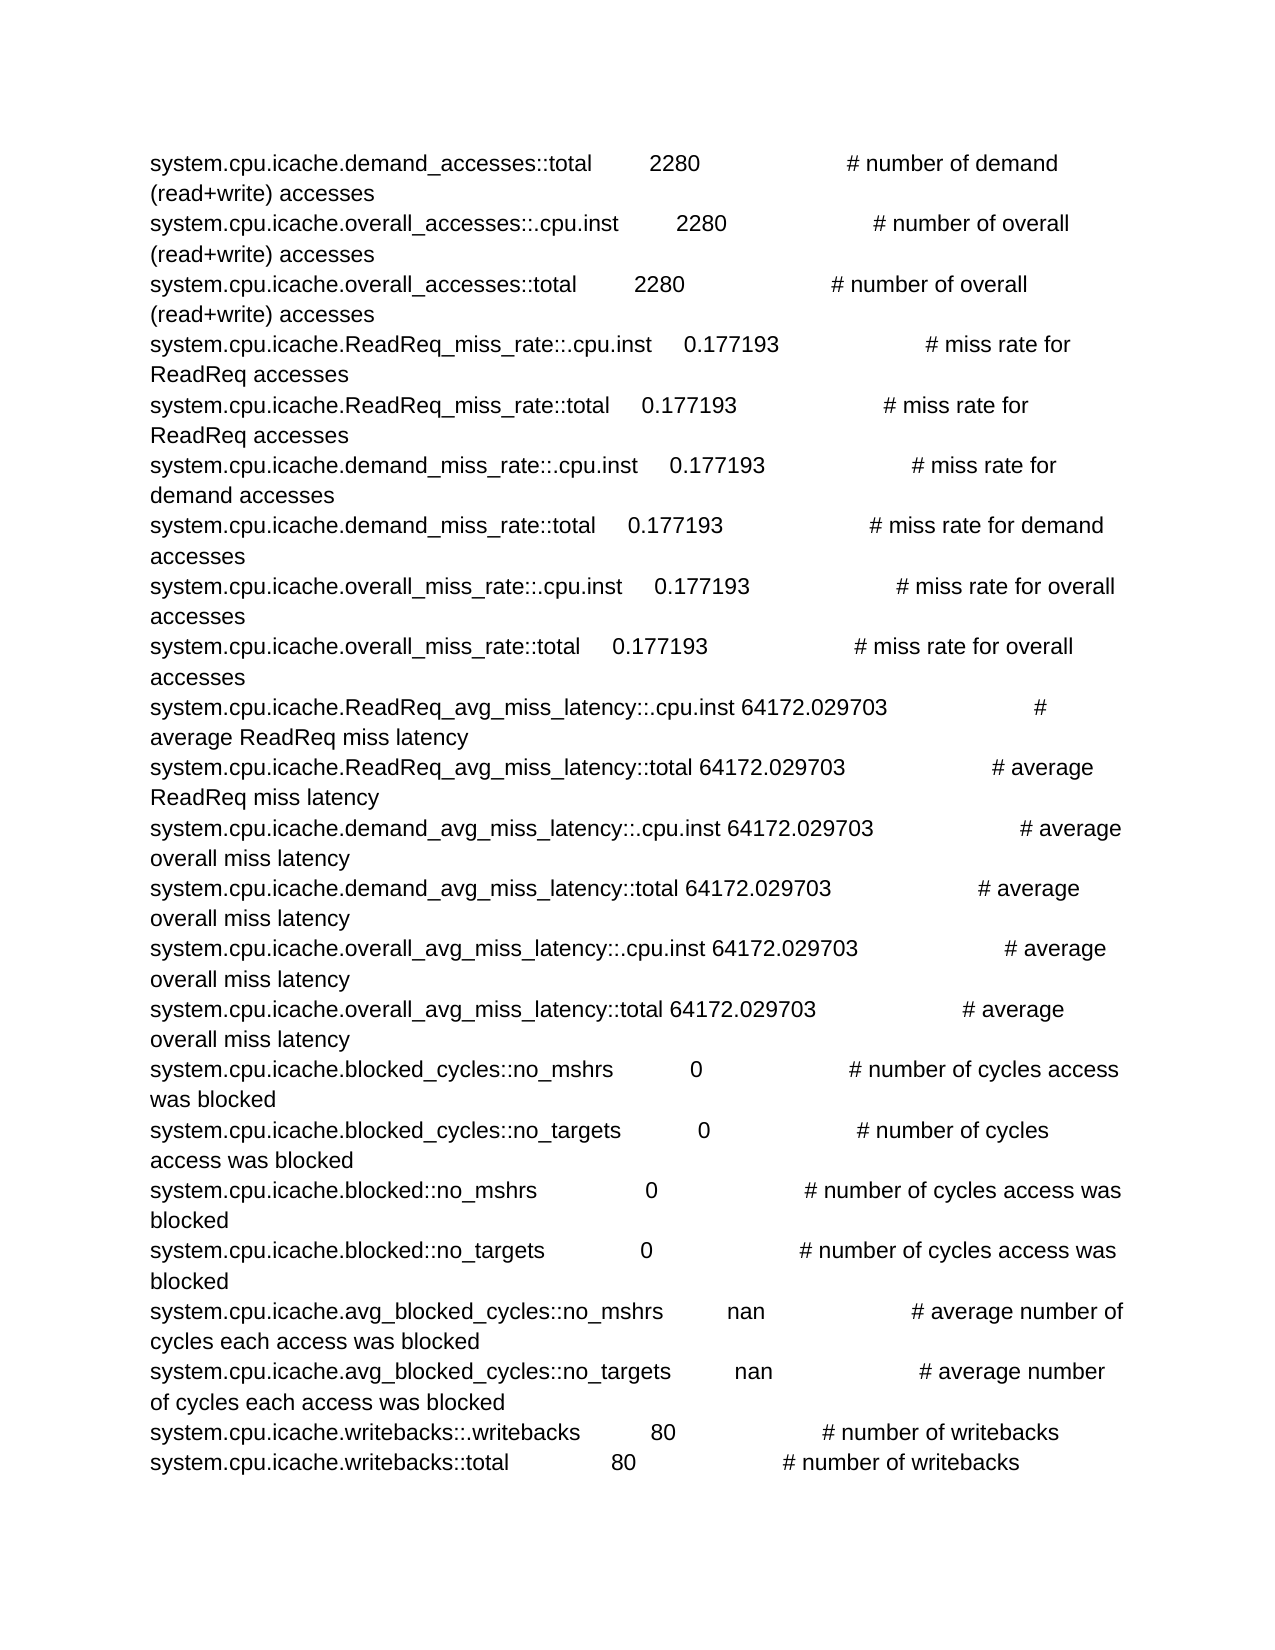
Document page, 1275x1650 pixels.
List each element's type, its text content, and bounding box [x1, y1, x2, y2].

text system.cpu.icache.overall_avg_miss_latency::total 64172.029703 # average overall miss latency [150, 996, 1125, 1052]
text system.cpu.icache.overall_miss_rate::.cpu.inst 0.177193 # miss rate for overall accesses [150, 573, 1125, 629]
text system.cpu.icache.overall_accesses::total 2280 # number of overall (read+write) accesses [150, 271, 1125, 327]
text system.cpu.icache.writebacks::total 80 # number of writebacks [150, 1449, 1125, 1475]
text system.cpu.icache.demand_avg_miss_latency::total 64172.029703 # average overall miss latency [150, 875, 1125, 932]
text system.cpu.icache.avg_blocked_cycles::no_mshrs nan # average number of cycles each access was blocked [150, 1298, 1125, 1354]
text system.cpu.icache.demand_avg_miss_latency::.cpu.inst 64172.029703 # average overall miss latency [150, 814, 1125, 871]
text system.cpu.icache.demand_accesses::total 2280 # number of demand (read+write) accesses [150, 150, 1125, 207]
text system.cpu.icache.ReadReq_miss_rate::.cpu.inst 0.177193 # miss rate for ReadReq accesses [150, 331, 1125, 388]
text system.cpu.icache.writebacks::.writebacks 80 # number of writebacks [150, 1419, 1125, 1445]
text system.cpu.icache.blocked::no_targets 0 # number of cycles access was blocked [150, 1237, 1125, 1294]
text system.cpu.icache.avg_blocked_cycles::no_targets nan # average number of cycles each access was blocked [150, 1358, 1125, 1415]
text system.cpu.icache.demand_miss_rate::total 0.177193 # miss rate for demand accesses [150, 512, 1125, 569]
text system.cpu.icache.demand_miss_rate::.cpu.inst 0.177193 # miss rate for demand accesses [150, 452, 1125, 509]
text system.cpu.icache.overall_accesses::.cpu.inst 2280 # number of overall (read+write) accesses [150, 210, 1125, 267]
text system.cpu.icache.overall_miss_rate::total 0.177193 # miss rate for overall accesses [150, 633, 1125, 690]
text system.cpu.icache.blocked_cycles::no_targets 0 # number of cycles access was blocked [150, 1117, 1125, 1173]
text system.cpu.icache.ReadReq_avg_miss_latency::total 64172.029703 # average ReadReq miss latency [150, 754, 1125, 811]
text system.cpu.icache.overall_avg_miss_latency::.cpu.inst 64172.029703 # average overall miss latency [150, 935, 1125, 992]
text system.cpu.icache.blocked::no_mshrs 0 # number of cycles access was blocked [150, 1177, 1125, 1234]
text system.cpu.icache.ReadReq_miss_rate::total 0.177193 # miss rate for ReadReq accesses [150, 392, 1125, 448]
text system.cpu.icache.ReadReq_avg_miss_latency::.cpu.inst 64172.029703 # average ReadReq miss latency [150, 694, 1125, 750]
text system.cpu.icache.blocked_cycles::no_mshrs 0 # number of cycles access was blocked [150, 1056, 1125, 1113]
